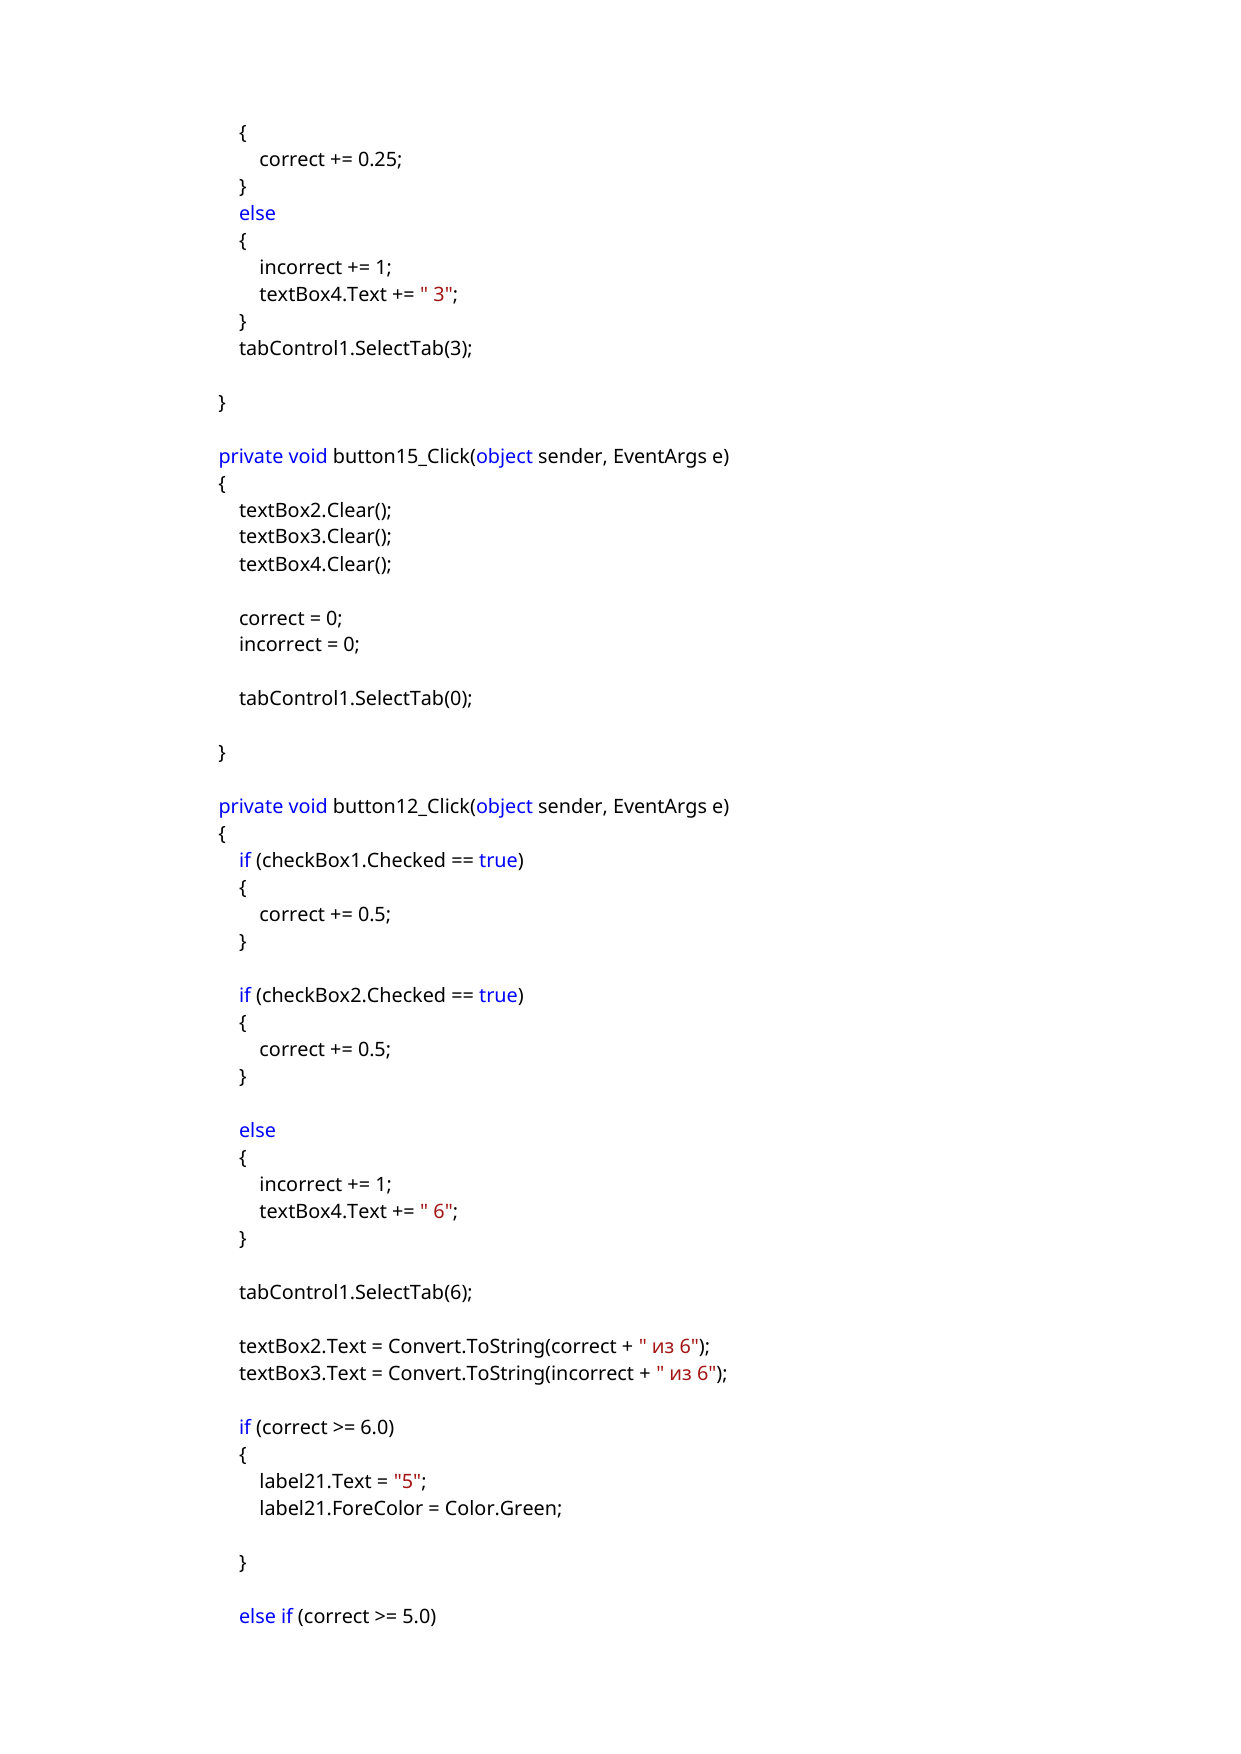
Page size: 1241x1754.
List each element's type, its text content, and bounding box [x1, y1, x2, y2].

text if (correct >= 6.0) [177, 1413, 1152, 1440]
text label21.ForeColor = Color.Green; [177, 1494, 1152, 1521]
text else [177, 199, 1152, 226]
text } [177, 388, 1152, 415]
text } [177, 1224, 1152, 1251]
text textBox3.Clear(); [177, 523, 1152, 550]
text textBox3.Text = Convert.ToString(incorrect + " из 6"); [177, 1359, 1152, 1386]
text else [177, 1116, 1152, 1143]
text if (checkBox1.Checked == true) [177, 847, 1152, 873]
text correct = 0; [177, 604, 1152, 631]
text } [177, 172, 1152, 199]
text { [177, 118, 1152, 145]
text private void button15_Click(object sender, EventArgs e) [177, 442, 1152, 469]
text tabControl1.SelectTab(6); [177, 1278, 1152, 1305]
text } [177, 307, 1152, 334]
text label21.Text = "5"; [177, 1467, 1152, 1494]
text correct += 0.5; [177, 1035, 1152, 1062]
text } [177, 927, 1152, 954]
text { [177, 1008, 1152, 1035]
text correct += 0.5; [177, 901, 1152, 927]
text } [177, 1548, 1152, 1575]
text else if (correct >= 5.0) [177, 1602, 1152, 1629]
text { [177, 226, 1152, 253]
text incorrect = 0; [177, 631, 1152, 658]
text } [177, 1062, 1152, 1089]
text { [177, 819, 1152, 847]
text { [177, 873, 1152, 901]
text { [177, 1440, 1152, 1467]
text private void button12_Click(object sender, EventArgs e) [177, 793, 1152, 819]
text textBox2.Text = Convert.ToString(correct + " из 6"); [177, 1332, 1152, 1359]
text tabControl1.SelectTab(3); [177, 334, 1152, 361]
text { [177, 1143, 1152, 1170]
text incorrect += 1; [177, 1170, 1152, 1197]
text if (checkBox2.Checked == true) [177, 981, 1152, 1008]
text textBox4.Text += " 3"; [177, 280, 1152, 307]
text textBox2.Clear(); [177, 496, 1152, 523]
text textBox4.Clear(); [177, 550, 1152, 577]
text tabControl1.SelectTab(0); [177, 685, 1152, 712]
text } [177, 739, 1152, 766]
text { [177, 469, 1152, 496]
text textBox4.Text += " 6"; [177, 1197, 1152, 1224]
text correct += 0.25; [177, 145, 1152, 172]
text incorrect += 1; [177, 253, 1152, 280]
